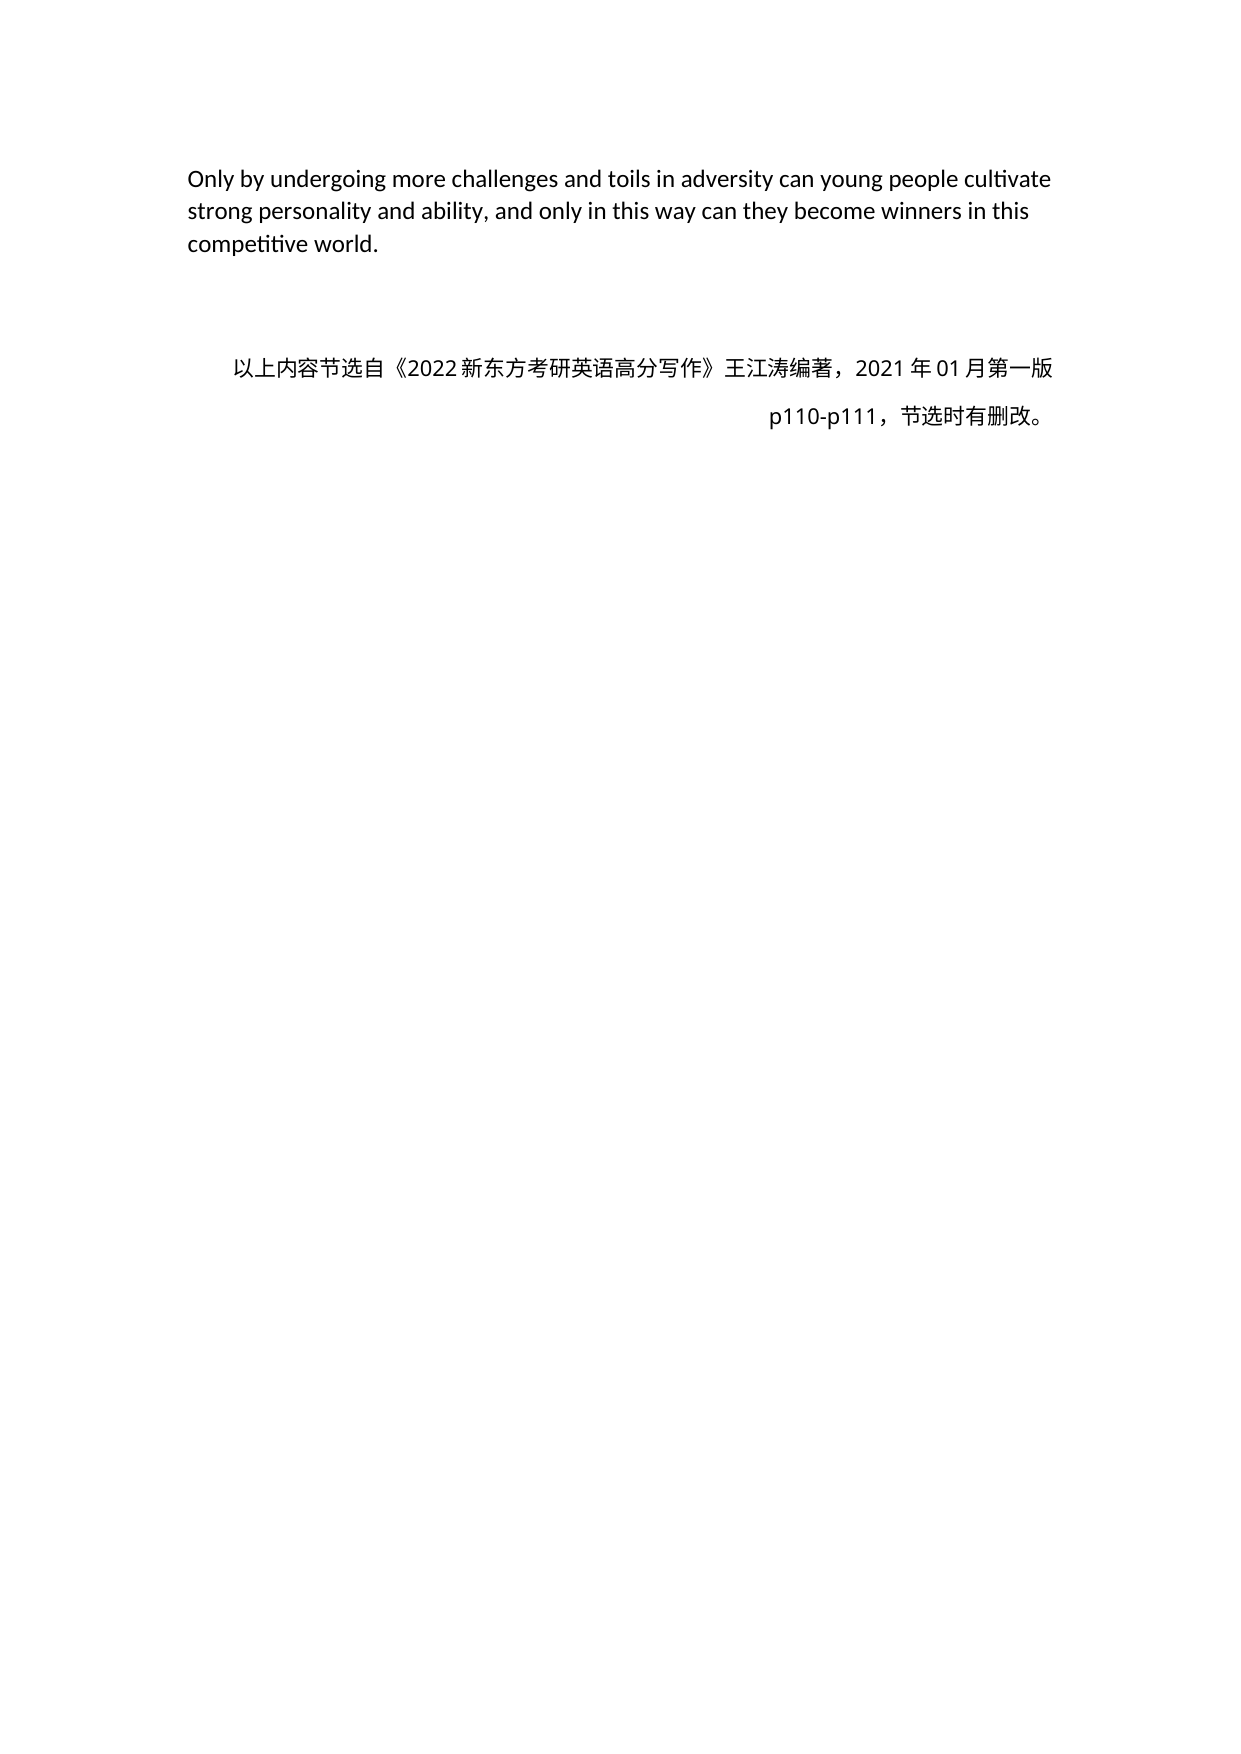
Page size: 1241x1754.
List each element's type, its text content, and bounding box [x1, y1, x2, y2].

list 以上内容节选自《2022新东方考研英语高分写作》王江涛编著，2021年01月第一版p110-p111，节选时有删改。 [187, 350, 1053, 432]
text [187, 162, 1053, 259]
